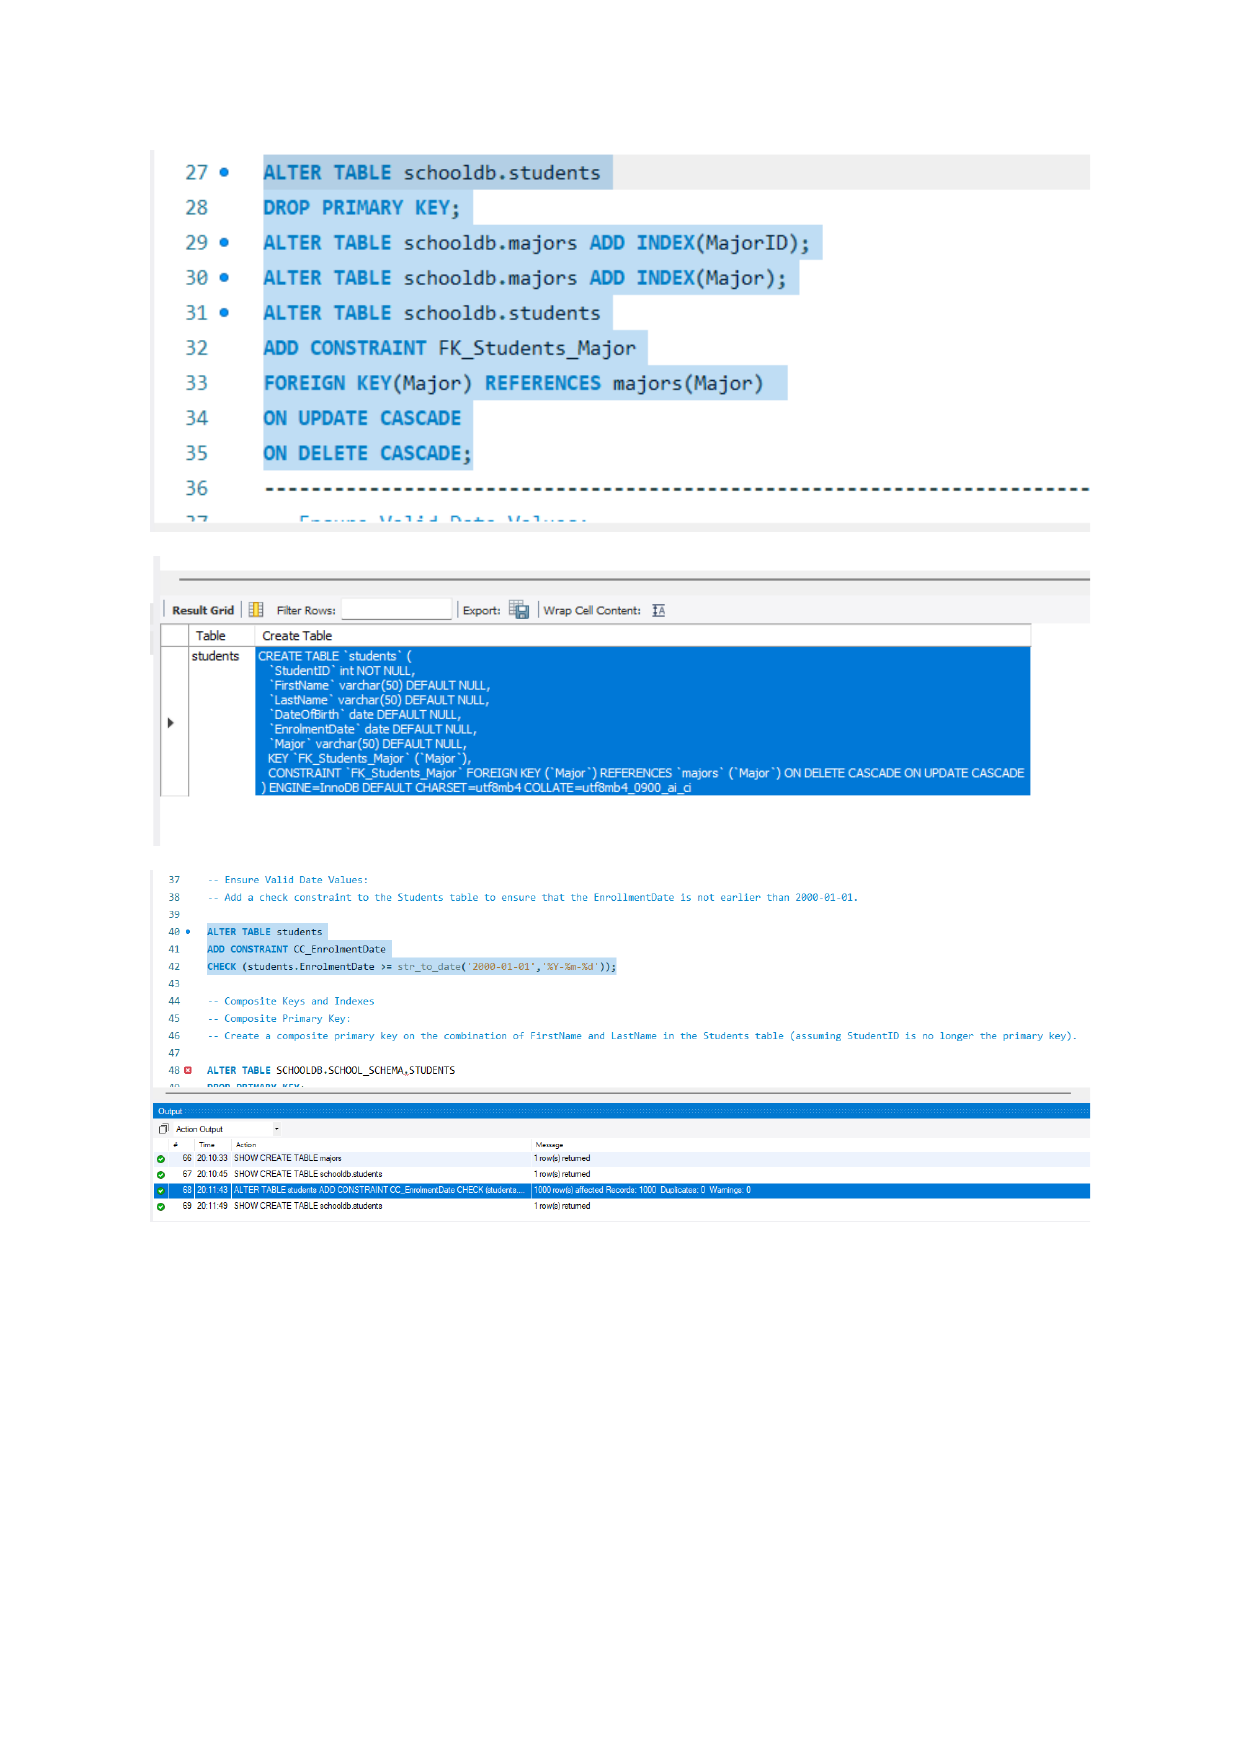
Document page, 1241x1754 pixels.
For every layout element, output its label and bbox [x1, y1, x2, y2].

picture [150, 556, 1091, 846]
picture [150, 870, 1091, 1222]
picture [150, 150, 1091, 532]
